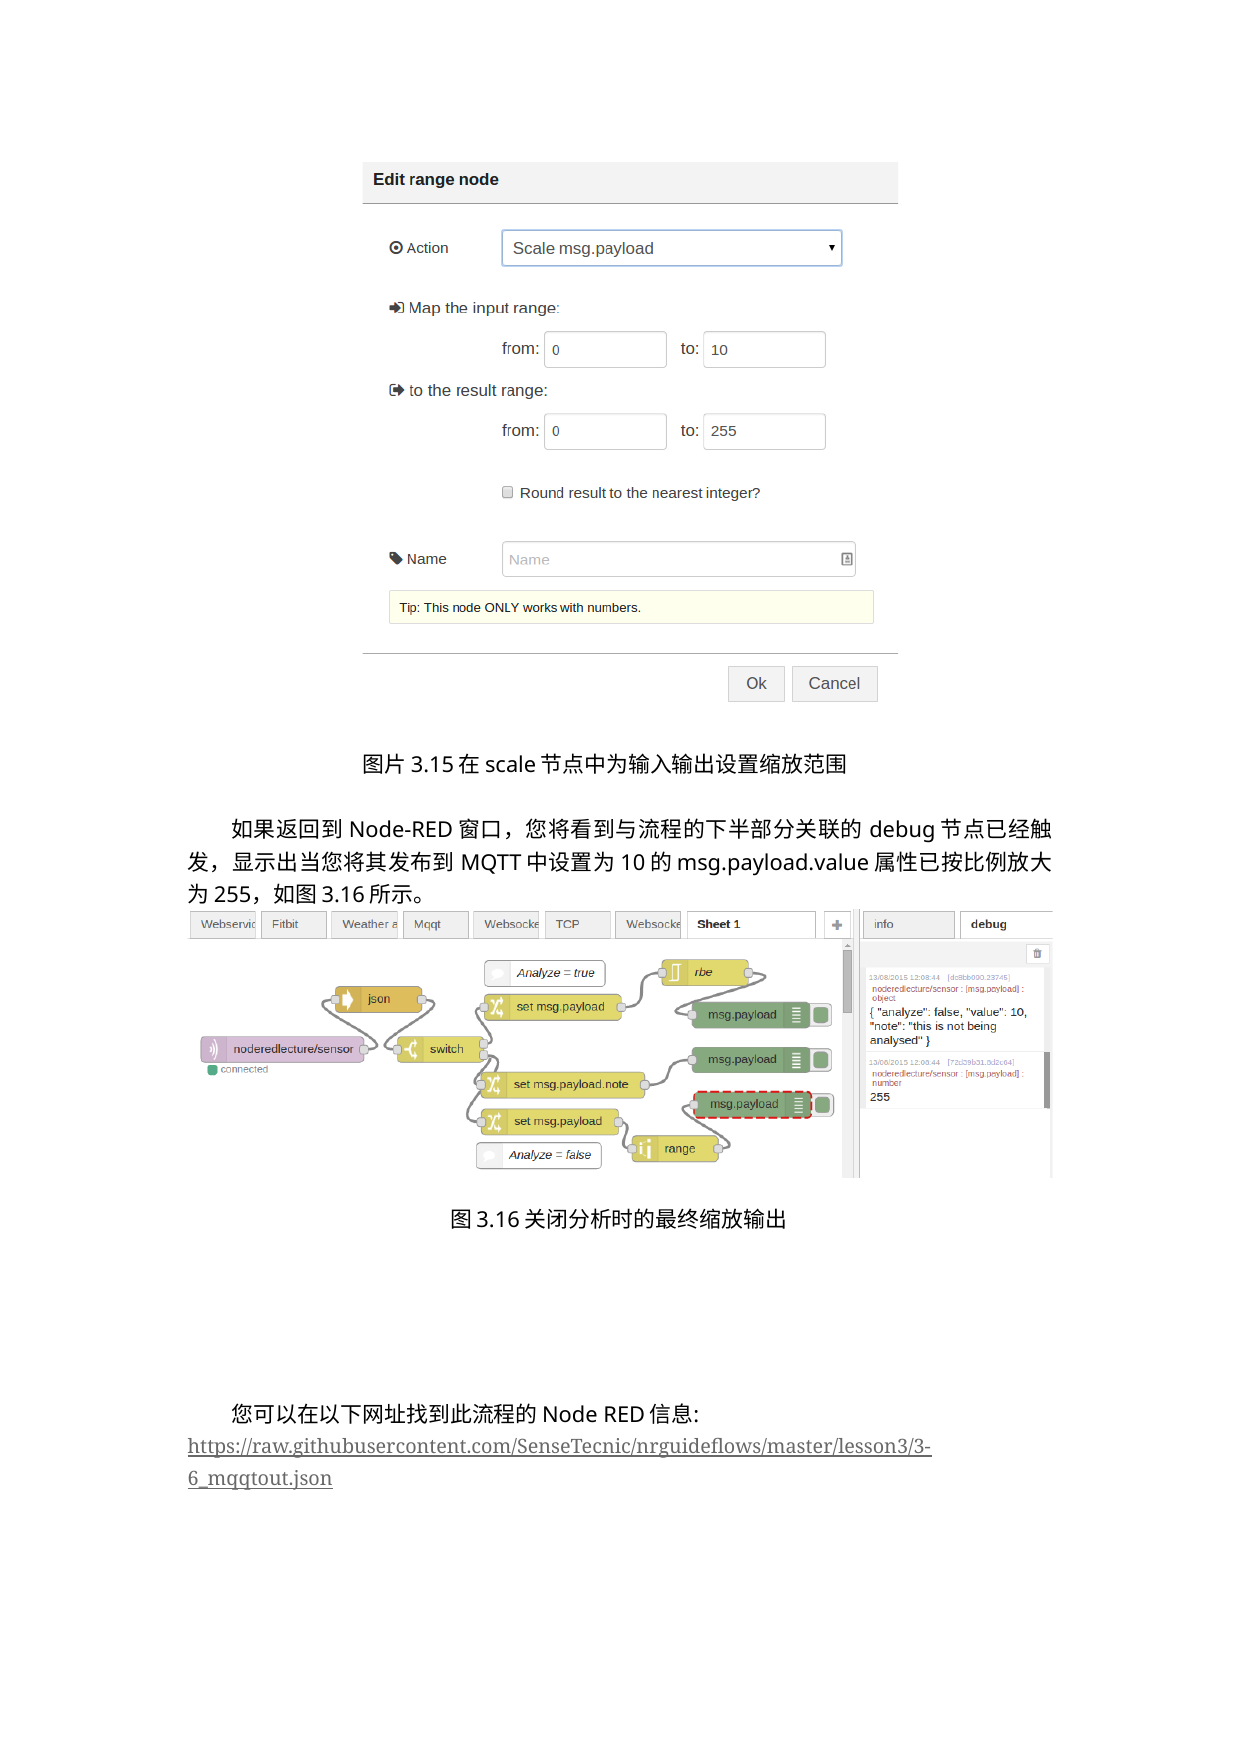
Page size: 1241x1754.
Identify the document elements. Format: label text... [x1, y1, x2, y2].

text https://raw.githubusercontent.com/SenseTecnic/nrguideflows/master/lesson3/3-6_mqqtout.json [187, 1429, 1053, 1494]
text 如果返回到Node-RED窗口，您将看到与流程的下半部分关联的debug节点已经触发，显示出当您将其发布到MQTT中设置为10的msg.payload.value属性已按比例放大为255，如图3.16所示。 [187, 812, 1053, 909]
picture [362, 162, 899, 716]
text 您可以在以下网址找到此流程的Node RED信息: [187, 1397, 1053, 1429]
text 图片3.15在scale节点中为输入输出设置缩放范围 [362, 747, 1053, 779]
text 图3.16关闭分析时的最终缩放输出 [406, 1202, 1053, 1234]
picture [187, 909, 1053, 1178]
